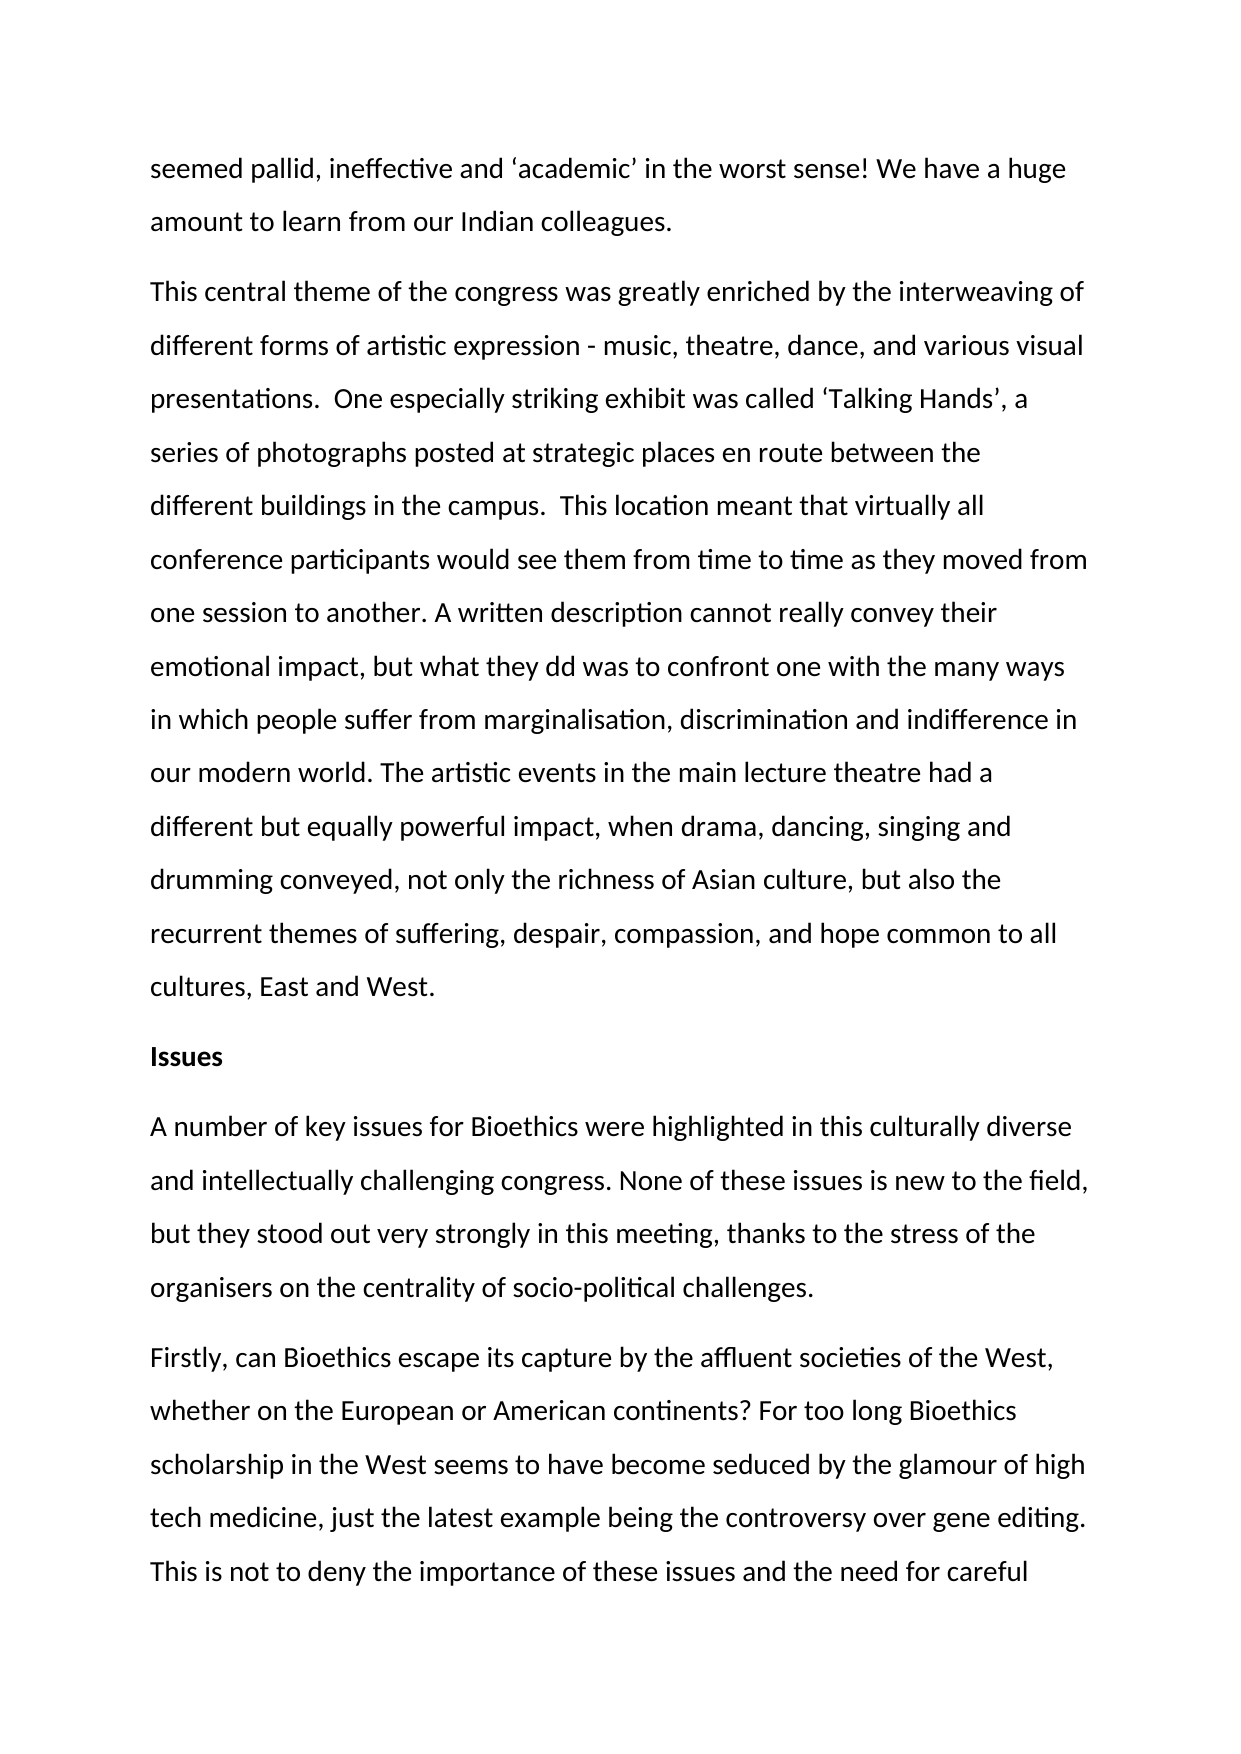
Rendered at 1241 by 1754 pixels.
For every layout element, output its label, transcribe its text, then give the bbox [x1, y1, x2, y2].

text A number of key issues for Bioethics were highlighted in this culturally diverse and intellectually challenging congress. None of these issues is new to the field, but they stood out very strongly in this meeting, thanks to the stress of the organisers on the centrality of socio-political challenges. [150, 1108, 1090, 1304]
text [150, 150, 1090, 239]
text This central theme of the congress was greatly enriched by the interweaving of different forms of artistic expression - music, theatre, dance, and various visual presentations. One especially striking exhibit was called ‘Talking Hands’, a series of photographs posted at strategic places en route between the different buildings in the campus. This location meant that virtually all conference participants would see them from time to time as they moved from one session to another. A written description cannot really convey their emotional impact, but what they dd was to confront one with the many ways in which people suffer from marginalisation, discrimination and indifference in our modern world. The artistic events in the main lecture theatre had a different but equally powerful impact, when drama, dancing, singing and drumming conveyed, not only the richness of Asian culture, but also the recurrent themes of suffering, despair, compassion, and hope common to all cultures, East and West. [150, 273, 1090, 1004]
text Issues [150, 1038, 1090, 1074]
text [150, 1339, 1090, 1588]
